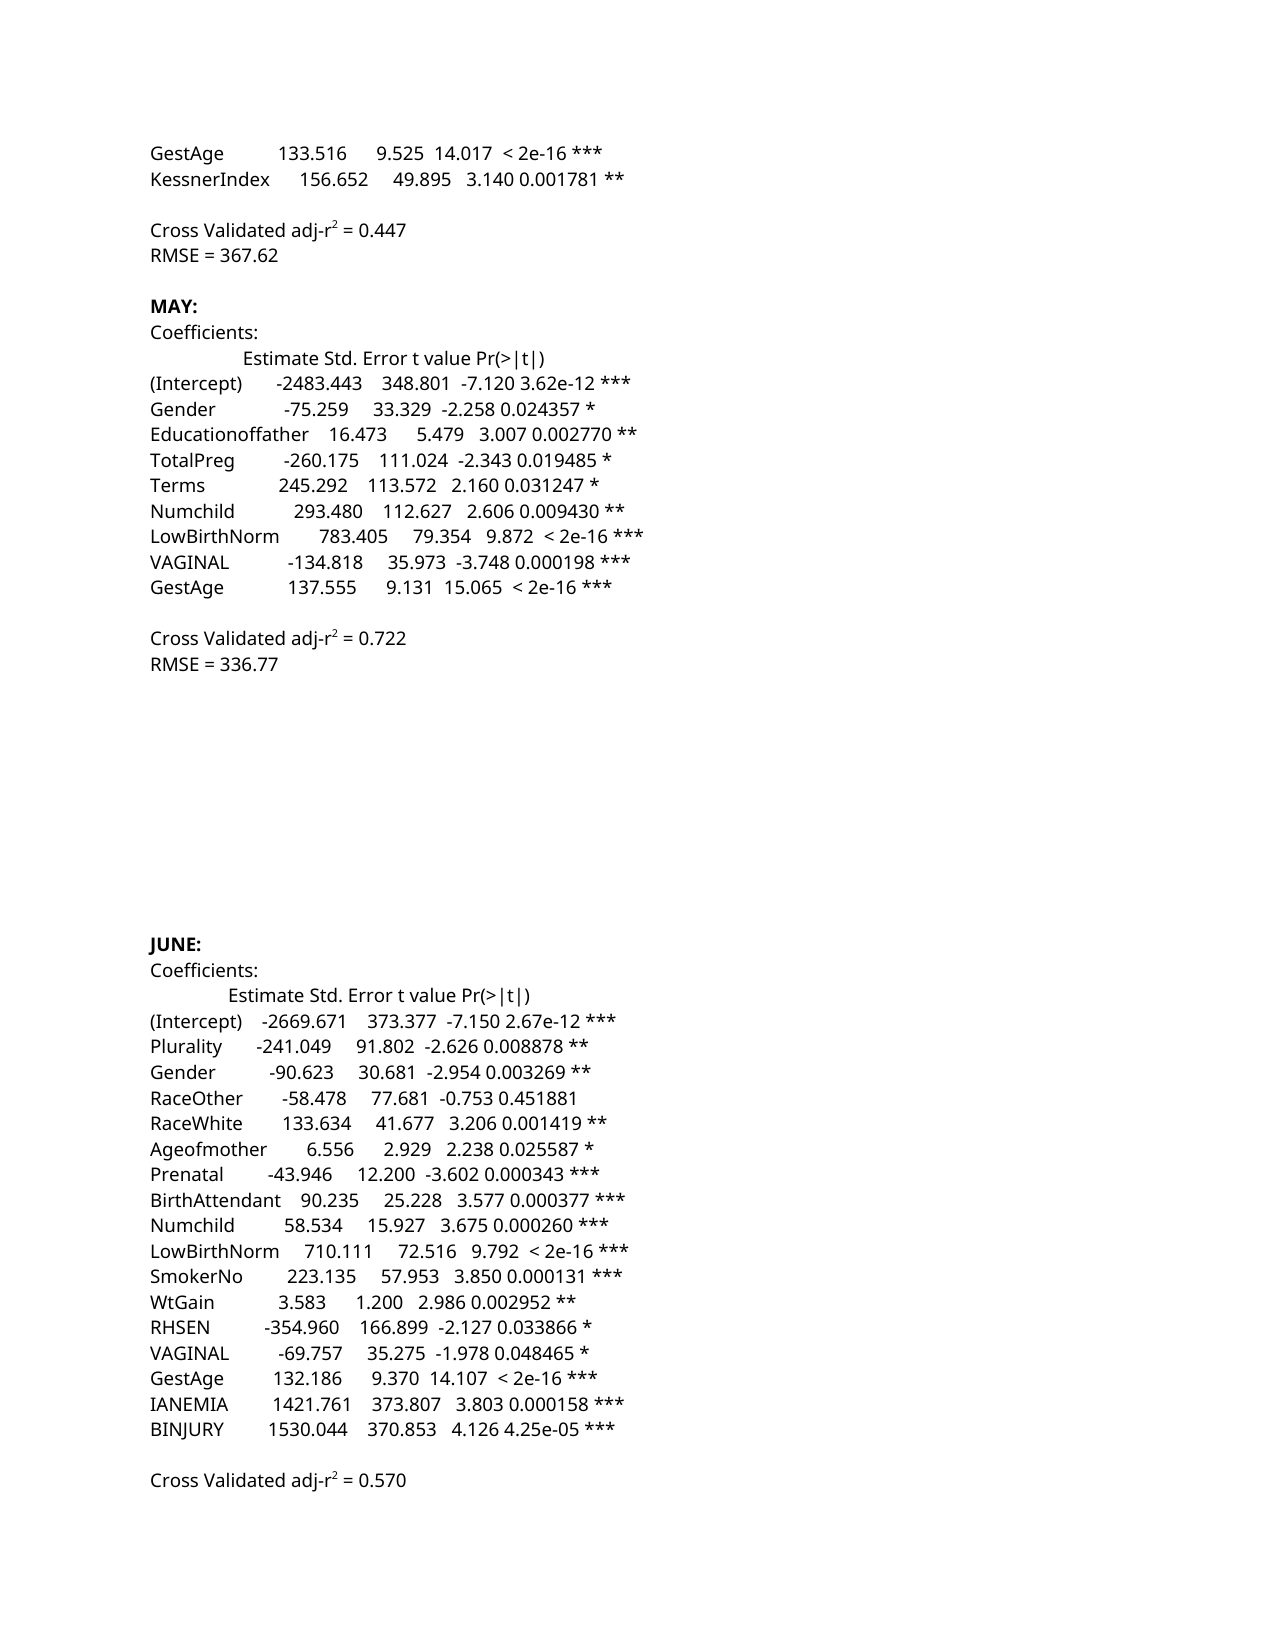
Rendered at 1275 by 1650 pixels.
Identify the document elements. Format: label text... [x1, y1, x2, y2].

text JUNE: [150, 932, 1125, 957]
text Estimate Std. Error t value Pr(>|t|) [150, 983, 1125, 1008]
text Coefficients: [150, 319, 1125, 345]
text LowBirthNorm 783.405 79.354 9.872 < 2e-16 *** [150, 523, 1125, 549]
text RMSE = 336.77 [150, 651, 1125, 677]
text (Intercept) -2669.671 373.377 -7.150 2.67e-12 *** [150, 1008, 1125, 1034]
text BINJURY 1530.044 370.853 4.126 4.25e-05 *** [150, 1417, 1125, 1442]
text RaceOther -58.478 77.681 -0.753 0.451881 [150, 1085, 1125, 1110]
text (Intercept) -2483.443 348.801 -7.120 3.62e-12 *** [150, 370, 1125, 396]
text Prenatal -43.946 12.200 -3.602 0.000343 *** [150, 1161, 1125, 1187]
text SmokerNo 223.135 57.953 3.850 0.000131 *** [150, 1263, 1125, 1289]
text TotalPreg -260.175 111.024 -2.343 0.019485 * [150, 447, 1125, 472]
text GestAge 132.186 9.370 14.107 < 2e-16 *** [150, 1366, 1125, 1391]
text Estimate Std. Error t value Pr(>|t|) [150, 345, 1125, 370]
text RHSEN -354.960 166.899 -2.127 0.033866 * [150, 1314, 1125, 1340]
text Cross Validated adj-r2 = 0.447 [150, 217, 1125, 243]
text VAGINAL -69.757 35.275 -1.978 0.048465 * [150, 1340, 1125, 1366]
text RMSE = 367.62 [150, 243, 1125, 268]
text GestAge 133.516 9.525 14.017 < 2e-16 *** [150, 141, 1125, 166]
text GestAge 137.555 9.131 15.065 < 2e-16 *** [150, 574, 1125, 600]
text KessnerIndex 156.652 49.895 3.140 0.001781 ** [150, 166, 1125, 192]
text Numchild 293.480 112.627 2.606 0.009430 ** [150, 498, 1125, 523]
text LowBirthNorm 710.111 72.516 9.792 < 2e-16 *** [150, 1238, 1125, 1263]
text Coefficients: [150, 957, 1125, 983]
text VAGINAL -134.818 35.973 -3.748 0.000198 *** [150, 549, 1125, 574]
text MAY: [150, 294, 1125, 319]
text Numchild 58.534 15.927 3.675 0.000260 *** [150, 1212, 1125, 1238]
text Terms 245.292 113.572 2.160 0.031247 * [150, 472, 1125, 498]
text Gender -75.259 33.329 -2.258 0.024357 * [150, 396, 1125, 421]
text Ageofmother 6.556 2.929 2.238 0.025587 * [150, 1136, 1125, 1161]
text BirthAttendant 90.235 25.228 3.577 0.000377 *** [150, 1187, 1125, 1212]
text Gender -90.623 30.681 -2.954 0.003269 ** [150, 1059, 1125, 1085]
text WtGain 3.583 1.200 2.986 0.002952 ** [150, 1289, 1125, 1314]
text Cross Validated adj-r2 = 0.722 [150, 626, 1125, 651]
text IANEMIA 1421.761 373.807 3.803 0.000158 *** [150, 1391, 1125, 1417]
text RaceWhite 133.634 41.677 3.206 0.001419 ** [150, 1110, 1125, 1136]
text Plurality -241.049 91.802 -2.626 0.008878 ** [150, 1034, 1125, 1059]
text Educationoffather 16.473 5.479 3.007 0.002770 ** [150, 421, 1125, 447]
text Cross Validated adj-r2 = 0.570 [150, 1468, 1125, 1493]
